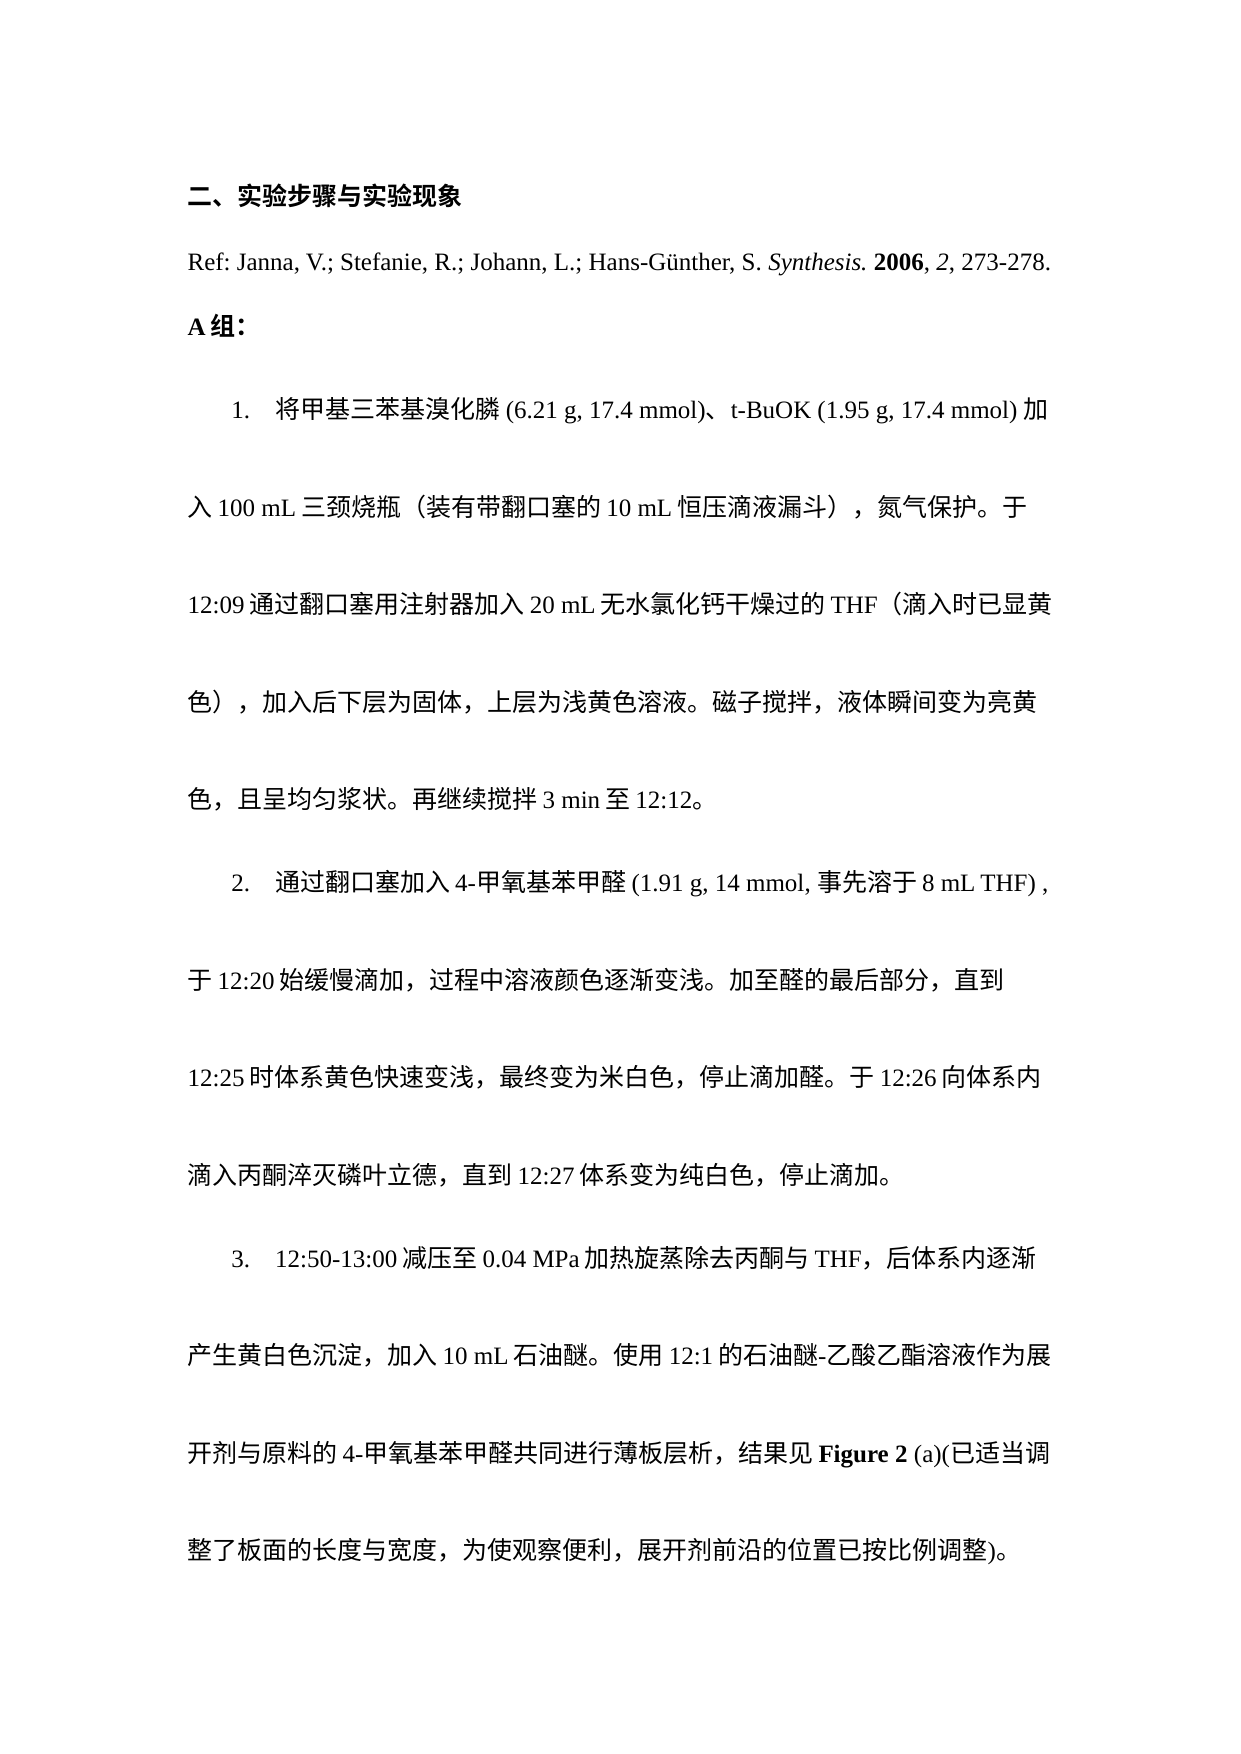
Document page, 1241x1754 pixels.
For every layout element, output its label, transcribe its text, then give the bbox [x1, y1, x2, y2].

list 12:50-13:00减压至0.04 MPa加热旋蒸除去丙酮与THF，后体系内逐渐产生黄白色沉淀，加入10 mL石油醚。使用12:1的石油醚-乙酸乙酯溶液作为展开剂与原料的4-甲氧基苯甲醛共同进行薄板层析，结果见Figure 2 (a)(已适当调整了板面的长度与宽度，为使观察便利，展开剂前沿的位置已按比例调整)。 [187, 1224, 1053, 1581]
list 将甲基三苯基溴化膦 (6.21 g, 17.4 mmol)、t-BuOK (1.95 g, 17.4 mmol) 加入100 mL三颈烧瓶（装有带翻口塞的10 mL恒压滴液漏斗），氮气保护。于12:09通过翻口塞用注射器加入20 mL无水氯化钙干燥过的THF（滴入时已显黄色），加入后下层为固体，上层为浅黄色溶液。磁子搅拌，液体瞬间变为亮黄色，且呈均匀浆状。再继续搅拌3 min至12:12。 [187, 375, 1053, 830]
list A组： [187, 292, 1053, 357]
list Ref: Janna, V.; Stefanie, R.; Johann, L.; Hans-Günther, S. Synthesis. 2006, 2, 273-278. [187, 245, 1053, 278]
list 实验步骤与实验现象 [187, 162, 1053, 227]
list 通过翻口塞加入4-甲氧基苯甲醛 (1.91 g, 14 mmol, 事先溶于8 mL THF) , 于12:20始缓慢滴加，过程中溶液颜色逐渐变浅。加至醛的最后部分，直到12:25时体系黄色快速变浅，最终变为米白色，停止滴加醛。于12:26向体系内滴入丙酮淬灭磷叶立德，直到12:27体系变为纯白色，停止滴加。 [187, 848, 1053, 1206]
